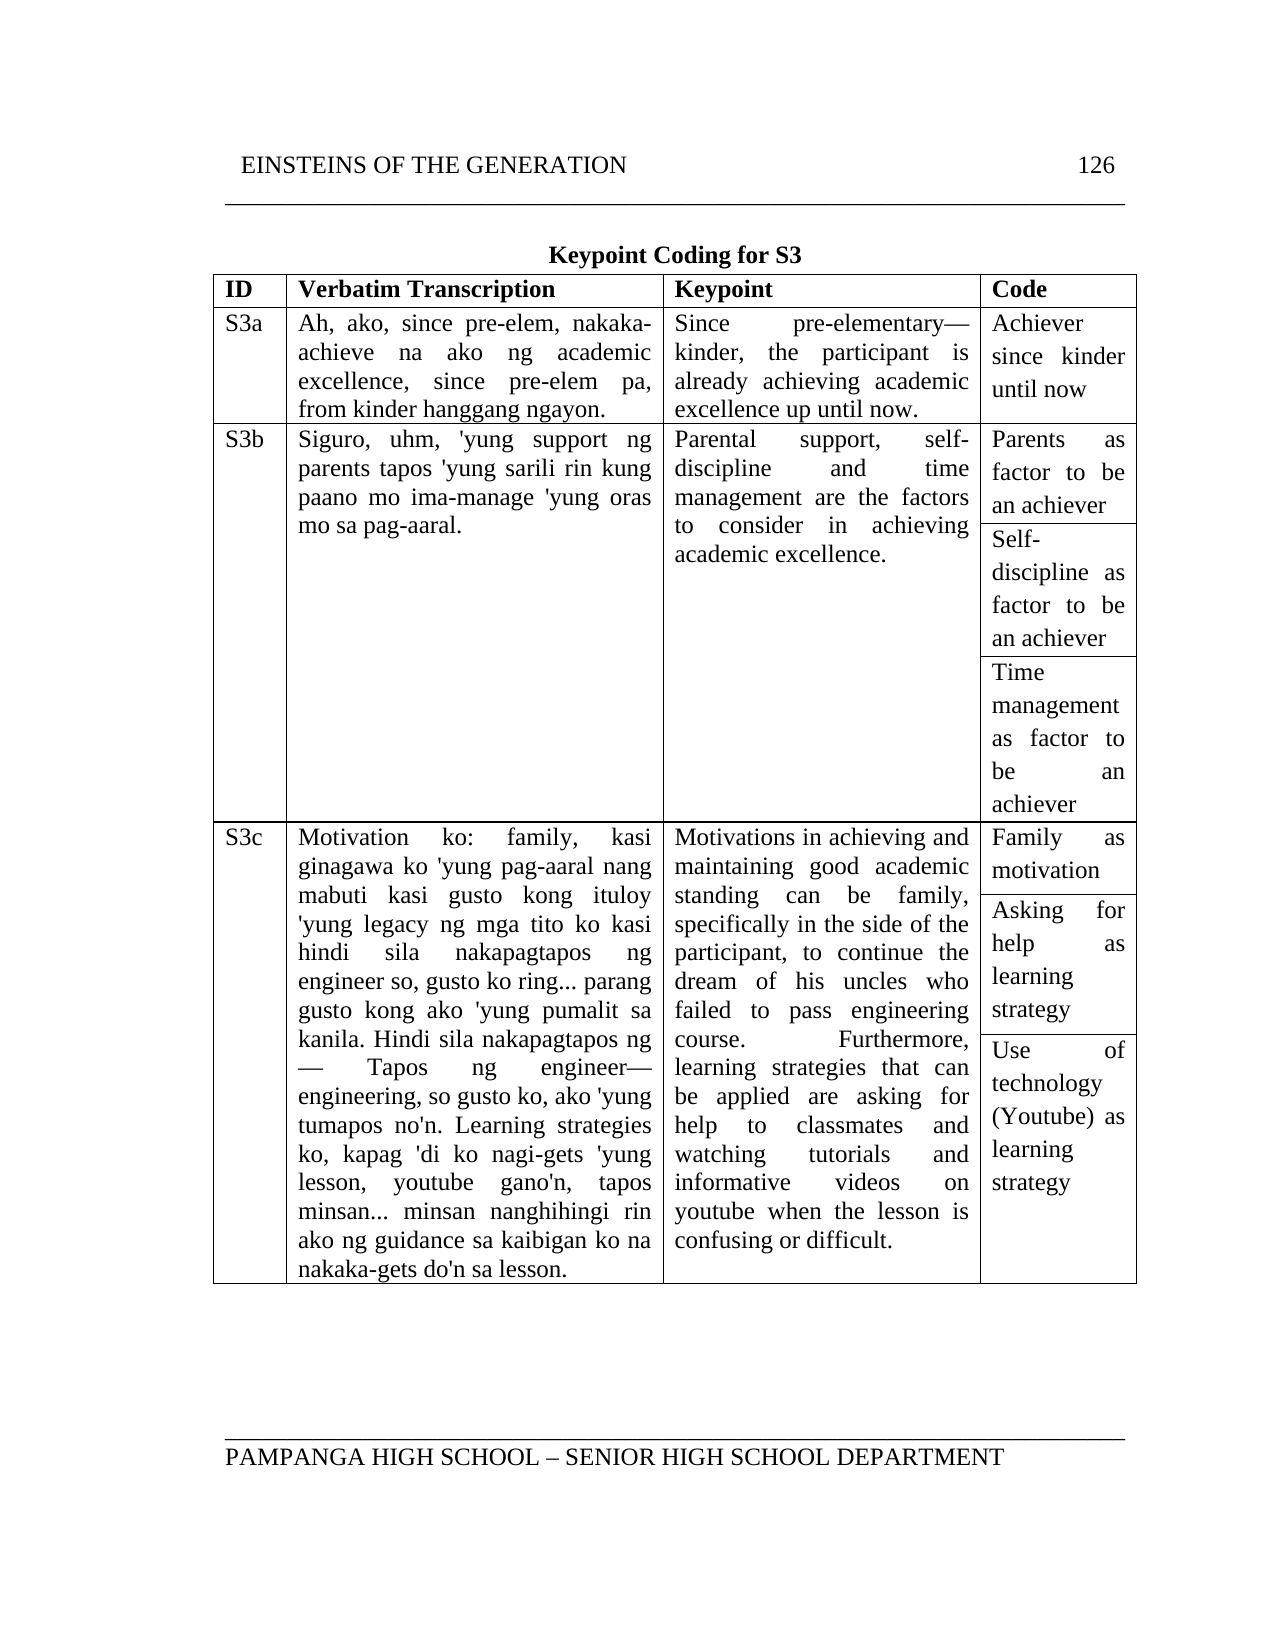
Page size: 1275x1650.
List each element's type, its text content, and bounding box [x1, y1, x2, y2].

table_cell S3b [214, 424, 286, 821]
table_header Code [981, 275, 1136, 307]
table_header Verbatim Transcription [287, 275, 663, 307]
table_cell Since pre-elementary— kinder, the participant is already achieving academic excellence up until now. [664, 308, 980, 423]
table_cell S3a [214, 308, 286, 423]
table_cell Time management as factor to be an achiever [981, 657, 1136, 821]
table_cell Achiever since kinder until now [981, 308, 1136, 423]
table_cell Motivations in achieving and maintaining good academic standing can be family, specifically in the side of the participant, to continue the dream of his uncles who failed to pass engineering course. Furthermore, learning strategies that can be applied are asking for help to classmates and watching tutorials and informative videos on youtube when the lesson is confusing or difficult. [664, 823, 980, 1282]
table_cell Parents as factor to be an achiever [981, 424, 1136, 523]
text Keypoint Coding for S3 [225, 241, 1125, 269]
table_cell Asking for help as learning strategy [981, 895, 1136, 1034]
table_header Keypoint [664, 275, 980, 307]
table_cell Family as motivation [981, 823, 1136, 894]
table_cell Siguro, uhm, 'yung support ng parents tapos 'yung sarili rin kung paano mo ima-manage 'yung oras mo sa pag-aaral. [287, 424, 663, 821]
table_cell S3c [214, 823, 286, 1282]
table_cell Ah, ako, since pre-elem, nakaka-achieve na ako ng academic excellence, since pre-elem pa, from kinder hanggang ngayon. [287, 308, 663, 423]
table_cell Parental support, self-discipline and time management are the factors to consider in achieving academic excellence. [664, 424, 980, 821]
table_cell Use of technology (Youtube) as learning strategy [981, 1035, 1136, 1282]
table_cell Self-discipline as factor to be an achiever [981, 524, 1136, 656]
table_header ID [214, 275, 286, 307]
table_cell Motivation ko: family, kasi ginagawa ko 'yung pag-aaral nang mabuti kasi gusto kong ituloy 'yung legacy ng mga tito ko kasi hindi sila nakapagtapos ng engineer so, gusto ko ring... parang gusto kong ako 'yung pumalit sa kanila. Hindi sila nakapagtapos ng— Tapos ng engineer— engineering, so gusto ko, ako 'yung tumapos no'n. Learning strategies ko, kapag 'di ko nagi-gets 'yung lesson, youtube gano'n, tapos minsan... minsan nanghihingi rin ako ng guidance sa kaibigan ko na nakaka-gets do'n sa lesson. [287, 823, 663, 1282]
